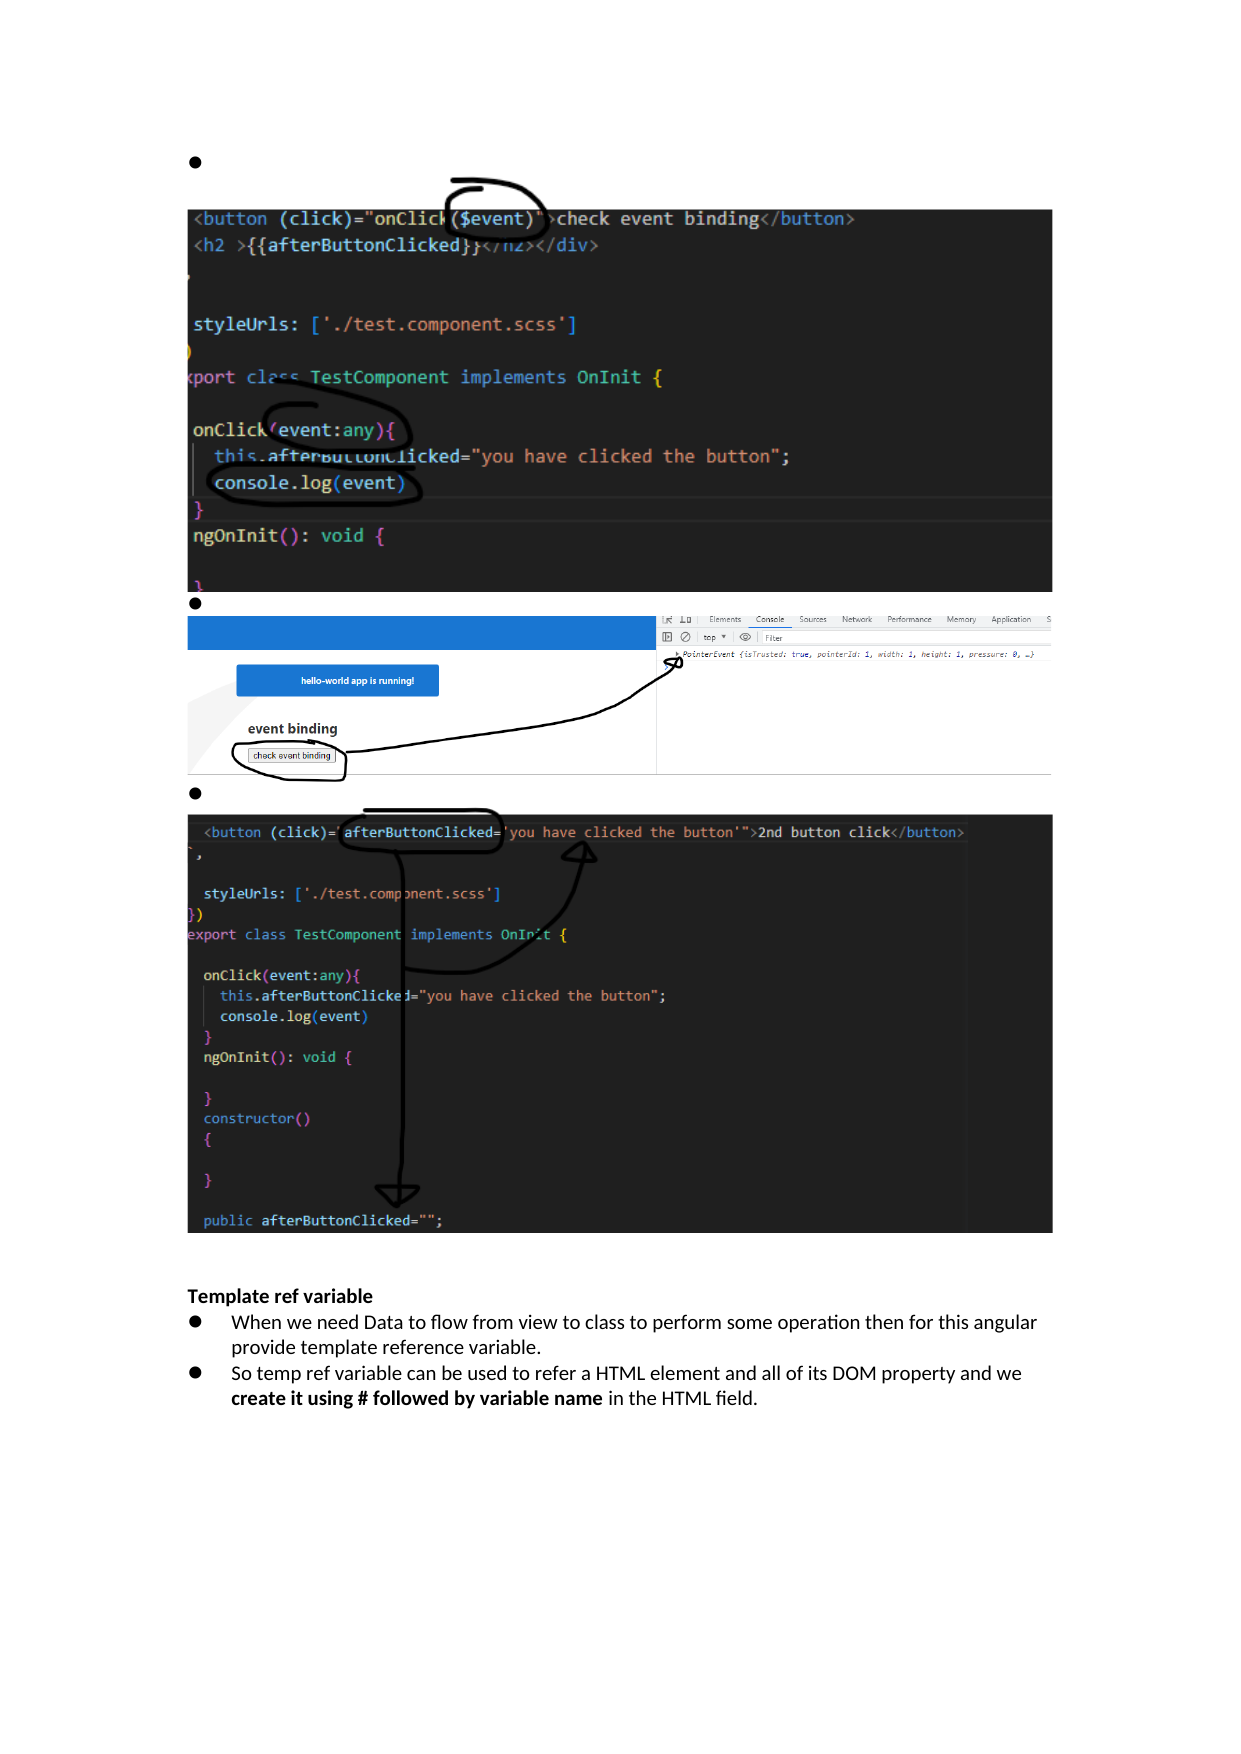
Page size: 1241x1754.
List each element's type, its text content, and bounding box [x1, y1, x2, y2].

list When we need Data to flow from view to class to perform some operation then for this angular provide template reference variable. [187, 1309, 1053, 1360]
list So temp ref variable can be used to refer a HTML element and all of its DOM property and we create it using # followed by variable name in the HTML field. [187, 1360, 1053, 1411]
picture [187, 175, 1053, 592]
picture [187, 616, 1052, 782]
picture [187, 806, 1053, 1233]
list Template ref variable [187, 1284, 1053, 1309]
